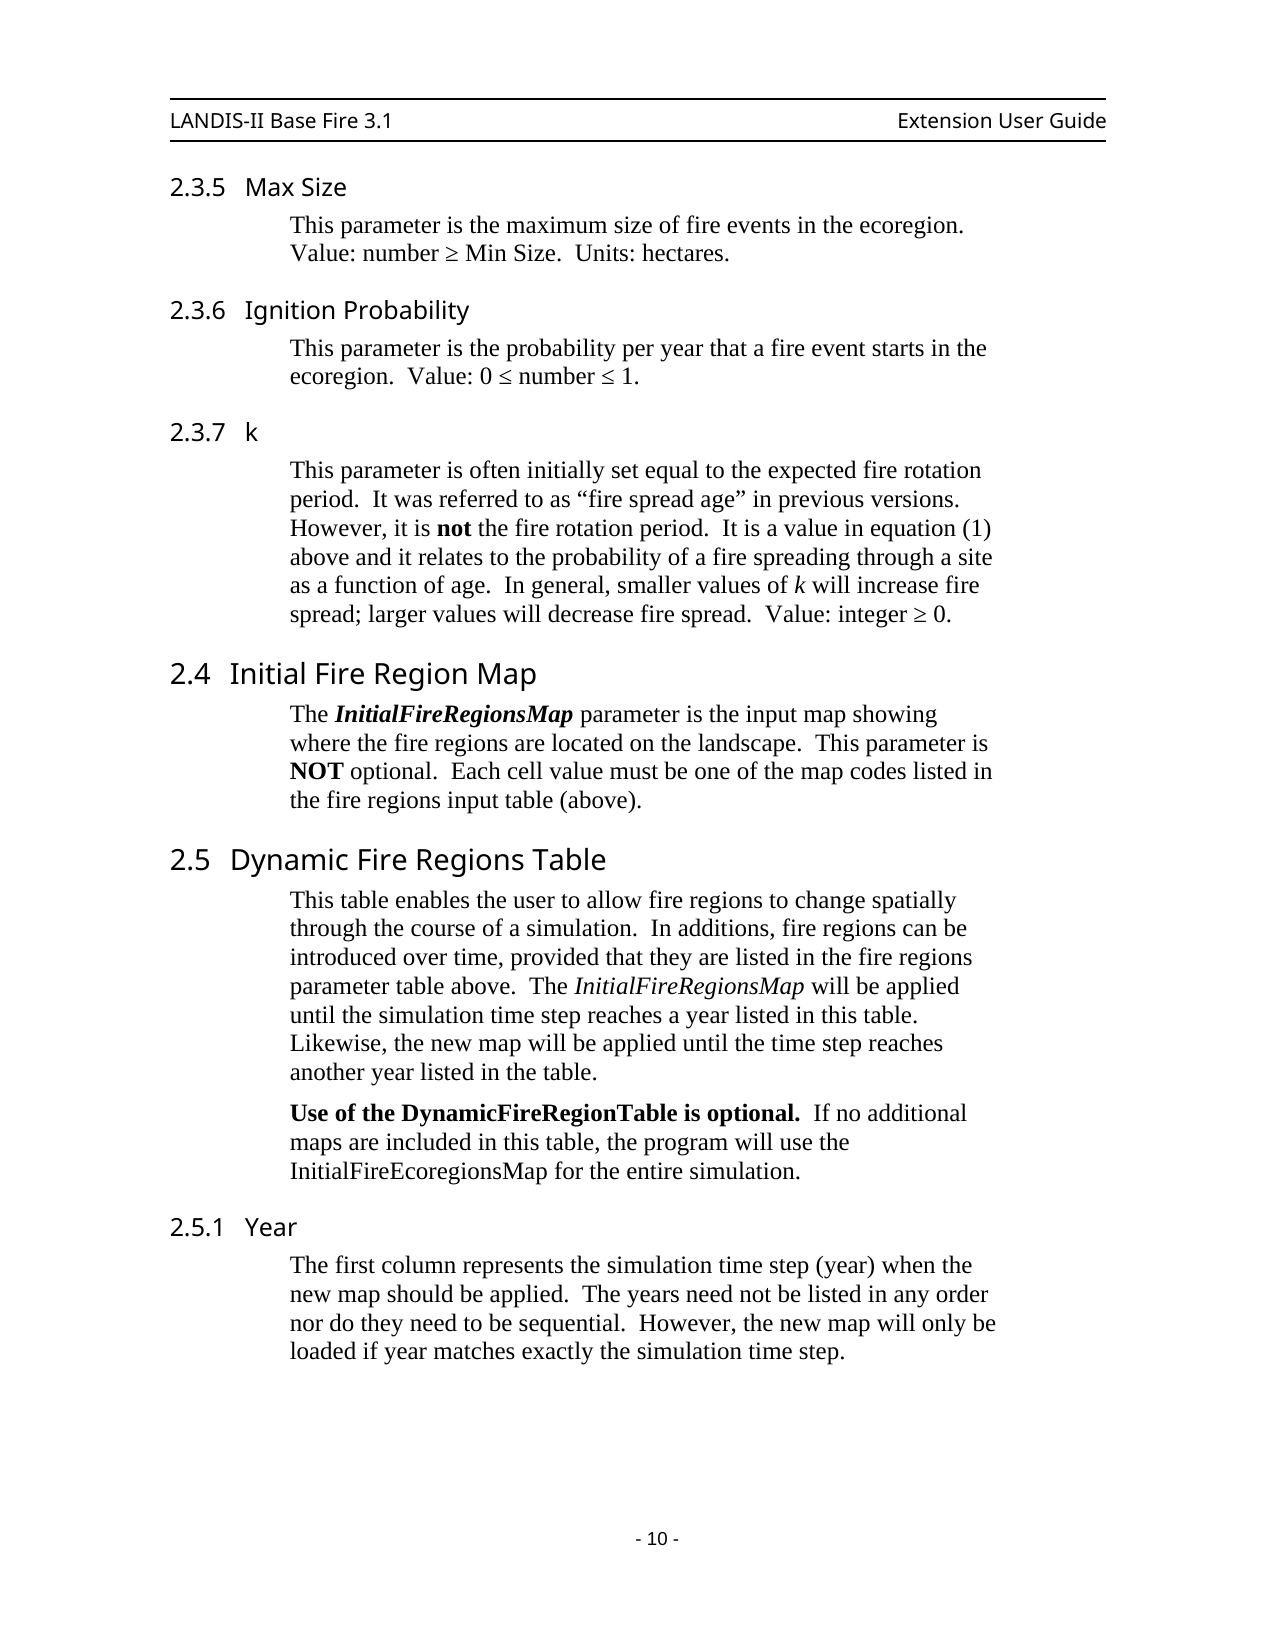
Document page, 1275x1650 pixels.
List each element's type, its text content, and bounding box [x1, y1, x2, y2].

text The first column represents the simulation time step (year) when the new map should be applied. The years need not be listed in any order nor do they need to be sequential. However, the new map will only be loaded if year matches exactly the simulation time step. [289, 1250, 1001, 1365]
text The InitialFireRegionsMap parameter is the input map showing where the fire regions are located on the landscape. This parameter is NOT optional. Each cell value must be one of the map codes listed in the fire regions input table (above). [289, 699, 1001, 814]
subtitle Max Size [169, 169, 1106, 203]
text Use of the DynamicFireRegionTable is optional. If no additional maps are included in this table, the program will use the InitialFireEcoregionsMap for the entire simulation. [289, 1098, 1001, 1185]
text This parameter is often initially set equal to the expected fire rotation period. It was referred to as “fire spread age” in previous versions. However, it is not the fire rotation period. It is a value in equation (1) above and it relates to the probability of a fire spreading through a site as a function of age. In general, smaller values of k will increase fire spread; larger values will decrease fire spread. Value: integer ≥ 0. [289, 455, 1001, 628]
subtitle Ignition Probability [169, 292, 1106, 326]
subtitle Dynamic Fire Regions Table [169, 839, 1106, 878]
subtitle k [169, 415, 1106, 449]
subtitle Initial Fire Region Map [169, 653, 1106, 693]
text This parameter is the maximum size of fire events in the ecoregion. Value: number ≥ Min Size. Units: hectares. [289, 210, 1001, 267]
text This table enables the user to allow fire regions to change spatially through the course of a simulation. In additions, fire regions can be introduced over time, provided that they are listed in the fire regions parameter table above. The InitialFireRegionsMap will be applied until the simulation time step reaches a year listed in this table. Likewise, the new map will be applied until the time step reaches another year listed in the table. [289, 885, 1001, 1086]
text This parameter is the probability per year that a fire event starts in the ecoregion. Value: 0 ≤ number ≤ 1. [289, 333, 1001, 390]
subtitle Year [169, 1210, 1106, 1244]
